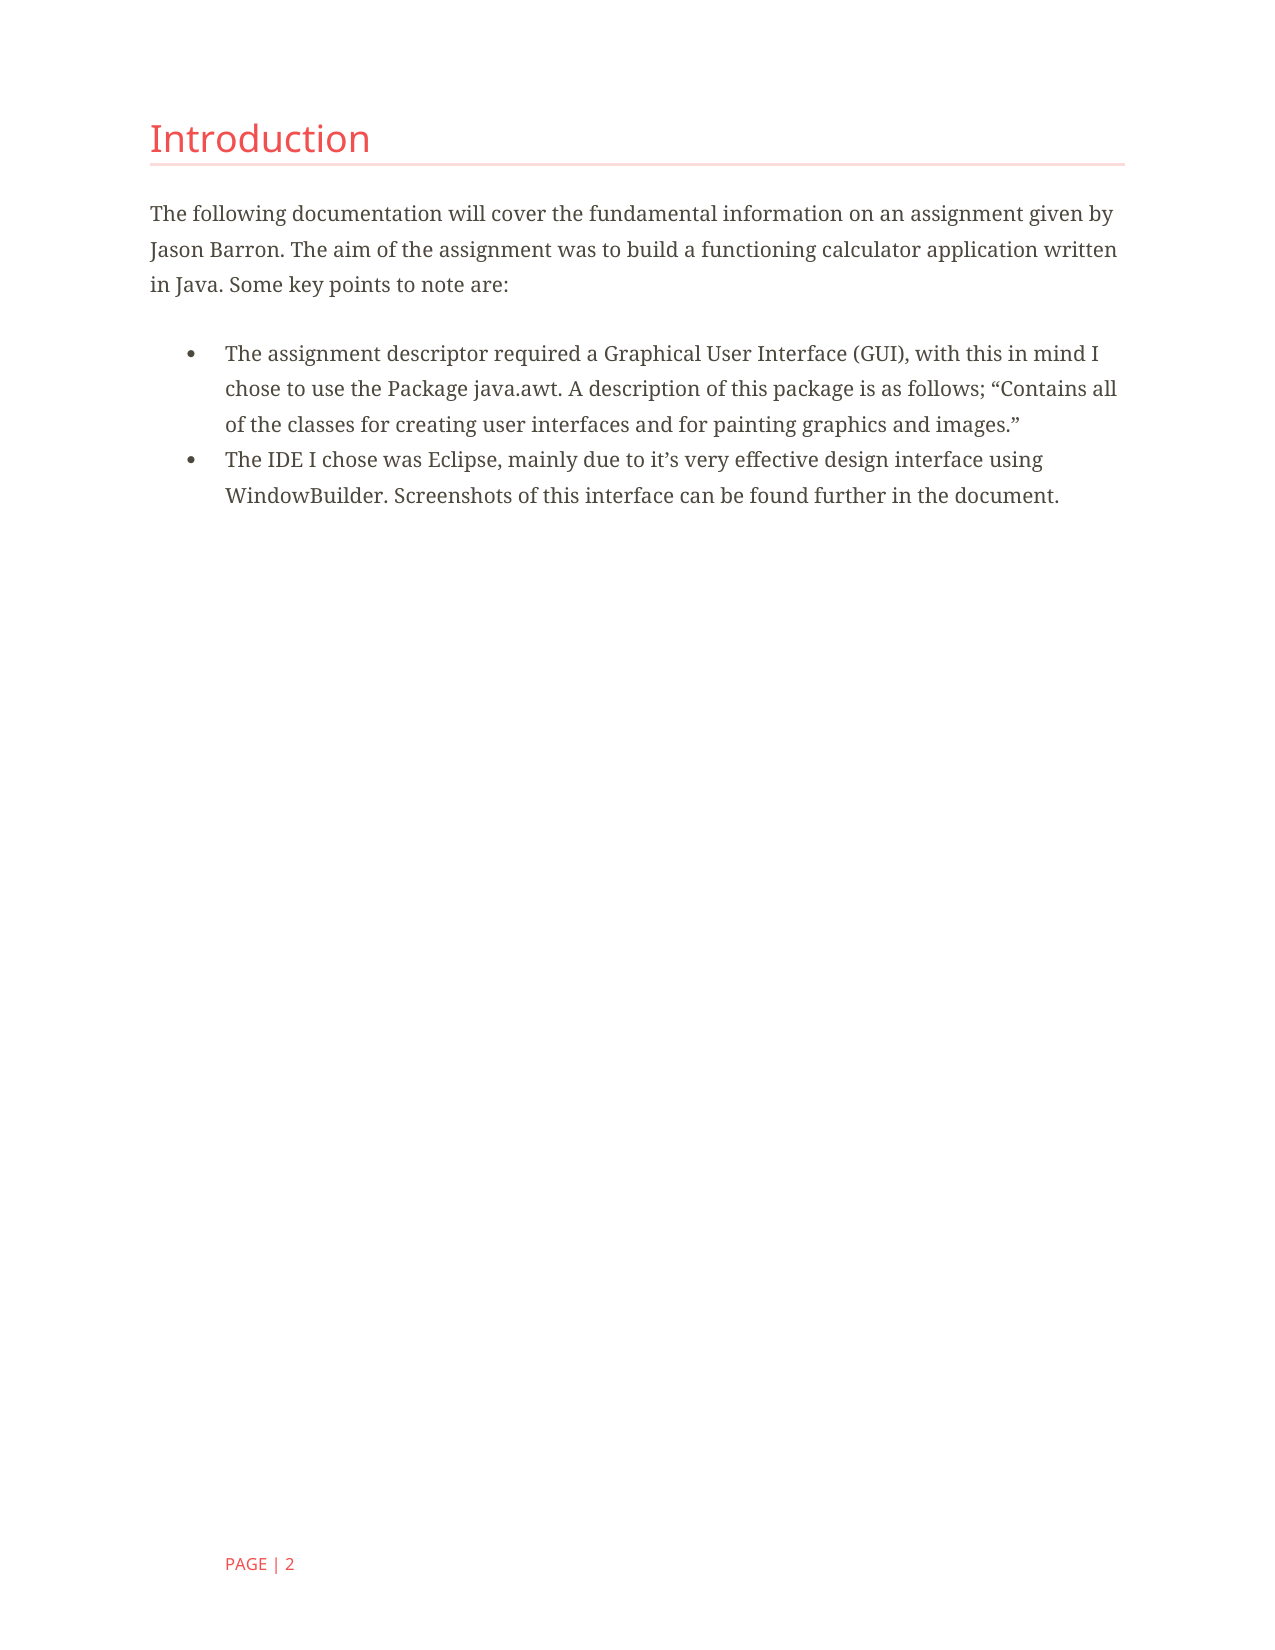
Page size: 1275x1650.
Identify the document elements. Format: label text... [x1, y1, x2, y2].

list The IDE I chose was Eclipse, mainly due to it’s very effective design interface using WindowBuilder. Screenshots of this interface can be found further in the document. [187, 446, 1125, 509]
text The following documentation will cover the fundamental information on an assignment given by Jason Barron. The aim of the assignment was to build a functioning calculator application written in Java. Some key points to note are: [150, 199, 1125, 299]
list The assignment descriptor required a Graphical User Interface (GUI), with this in mind I chose to use the Package java.awt. A description of this package is as follows; “Contains all of the classes for creating user interfaces and for painting graphics and images.” [187, 339, 1125, 438]
subtitle Introduction [150, 112, 1125, 163]
